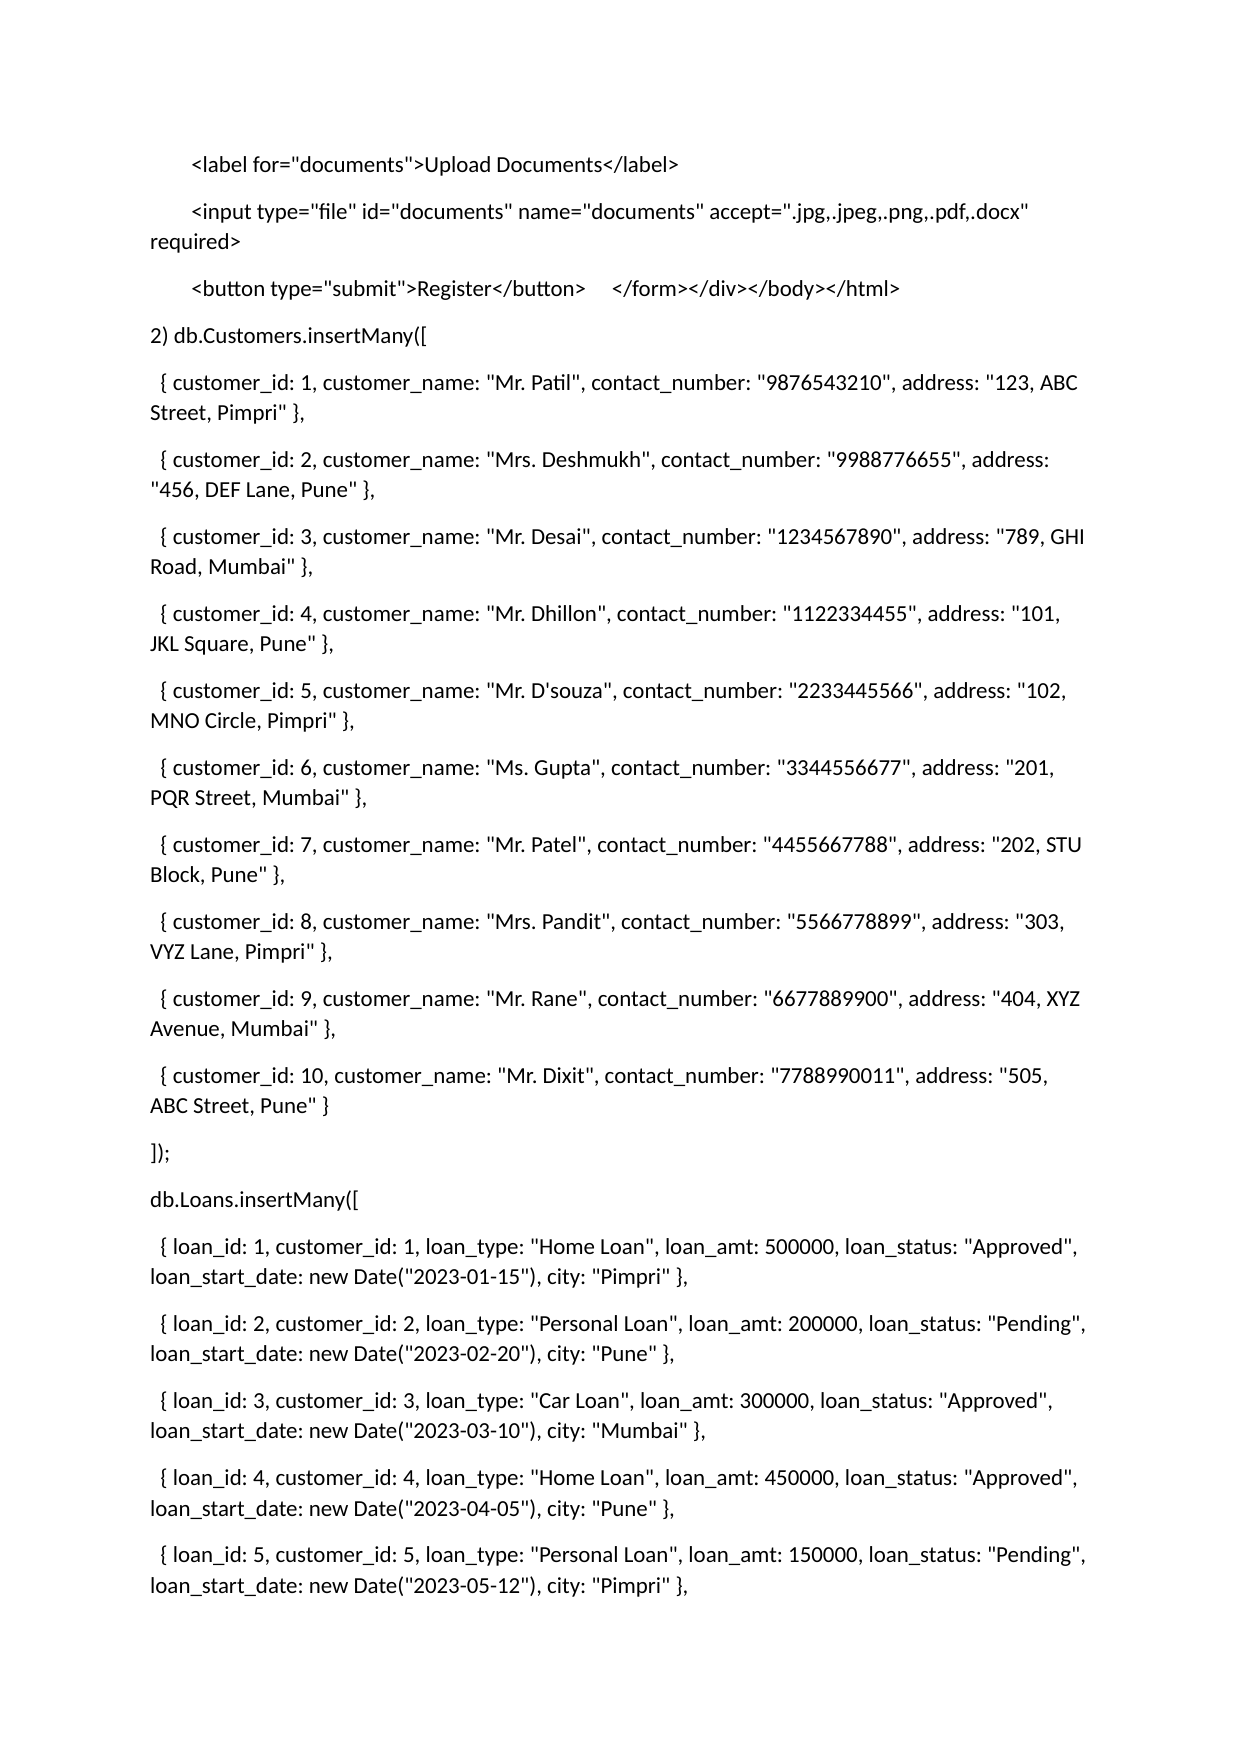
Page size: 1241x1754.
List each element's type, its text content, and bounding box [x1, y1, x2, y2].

text { customer_id: 6, customer_name: "Ms. Gupta", contact_number: "3344556677", address: "201, PQR Street, Mumbai" }, [150, 753, 1090, 811]
text { loan_id: 3, customer_id: 3, loan_type: "Car Loan", loan_amt: 300000, loan_status: "Approved", loan_start_date: new Date("2023-03-10"), city: "Mumbai" }, [150, 1386, 1090, 1445]
text { customer_id: 7, customer_name: "Mr. Patel", contact_number: "4455667788", address: "202, STU Block, Pune" }, [150, 830, 1090, 888]
text { customer_id: 3, customer_name: "Mr. Desai", contact_number: "1234567890", address: "789, GHI Road, Mumbai" }, [150, 522, 1090, 580]
text <button type="submit">Register</button> </form></div></body></html> [150, 274, 1090, 302]
text { customer_id: 8, customer_name: "Mrs. Pandit", contact_number: "5566778899", address: "303, VYZ Lane, Pimpri" }, [150, 907, 1090, 966]
text { loan_id: 4, customer_id: 4, loan_type: "Home Loan", loan_amt: 450000, loan_status: "Approved", loan_start_date: new Date("2023-04-05"), city: "Pune" }, [150, 1463, 1090, 1522]
text { loan_id: 1, customer_id: 1, loan_type: "Home Loan", loan_amt: 500000, loan_status: "Approved", loan_start_date: new Date("2023-01-15"), city: "Pimpri" }, [150, 1232, 1090, 1291]
text 2) db.Customers.insertMany([ [150, 321, 1090, 349]
text { loan_id: 5, customer_id: 5, loan_type: "Personal Loan", loan_amt: 150000, loan_status: "Pending", loan_start_date: new Date("2023-05-12"), city: "Pimpri" }, [150, 1541, 1090, 1599]
text { customer_id: 10, customer_name: "Mr. Dixit", contact_number: "7788990011", address: "505, ABC Street, Pune" } [150, 1061, 1090, 1120]
text db.Loans.insertMany([ [150, 1185, 1090, 1213]
text <input type="file" id="documents" name="documents" accept=".jpg,.jpeg,.png,.pdf,.docx" required> [150, 197, 1090, 255]
text { customer_id: 4, customer_name: "Mr. Dhillon", contact_number: "1122334455", address: "101, JKL Square, Pune" }, [150, 599, 1090, 657]
text { customer_id: 1, customer_name: "Mr. Patil", contact_number: "9876543210", address: "123, ABC Street, Pimpri" }, [150, 368, 1090, 426]
text { loan_id: 2, customer_id: 2, loan_type: "Personal Loan", loan_amt: 200000, loan_status: "Pending", loan_start_date: new Date("2023-02-20"), city: "Pune" }, [150, 1309, 1090, 1368]
text { customer_id: 2, customer_name: "Mrs. Deshmukh", contact_number: "9988776655", address: "456, DEF Lane, Pune" }, [150, 445, 1090, 503]
text { customer_id: 5, customer_name: "Mr. D'souza", contact_number: "2233445566", address: "102, MNO Circle, Pimpri" }, [150, 676, 1090, 734]
text <label for="documents">Upload Documents</label> [150, 150, 1090, 178]
text { customer_id: 9, customer_name: "Mr. Rane", contact_number: "6677889900", address: "404, XYZ Avenue, Mumbai" }, [150, 984, 1090, 1043]
text ]); [150, 1138, 1090, 1167]
